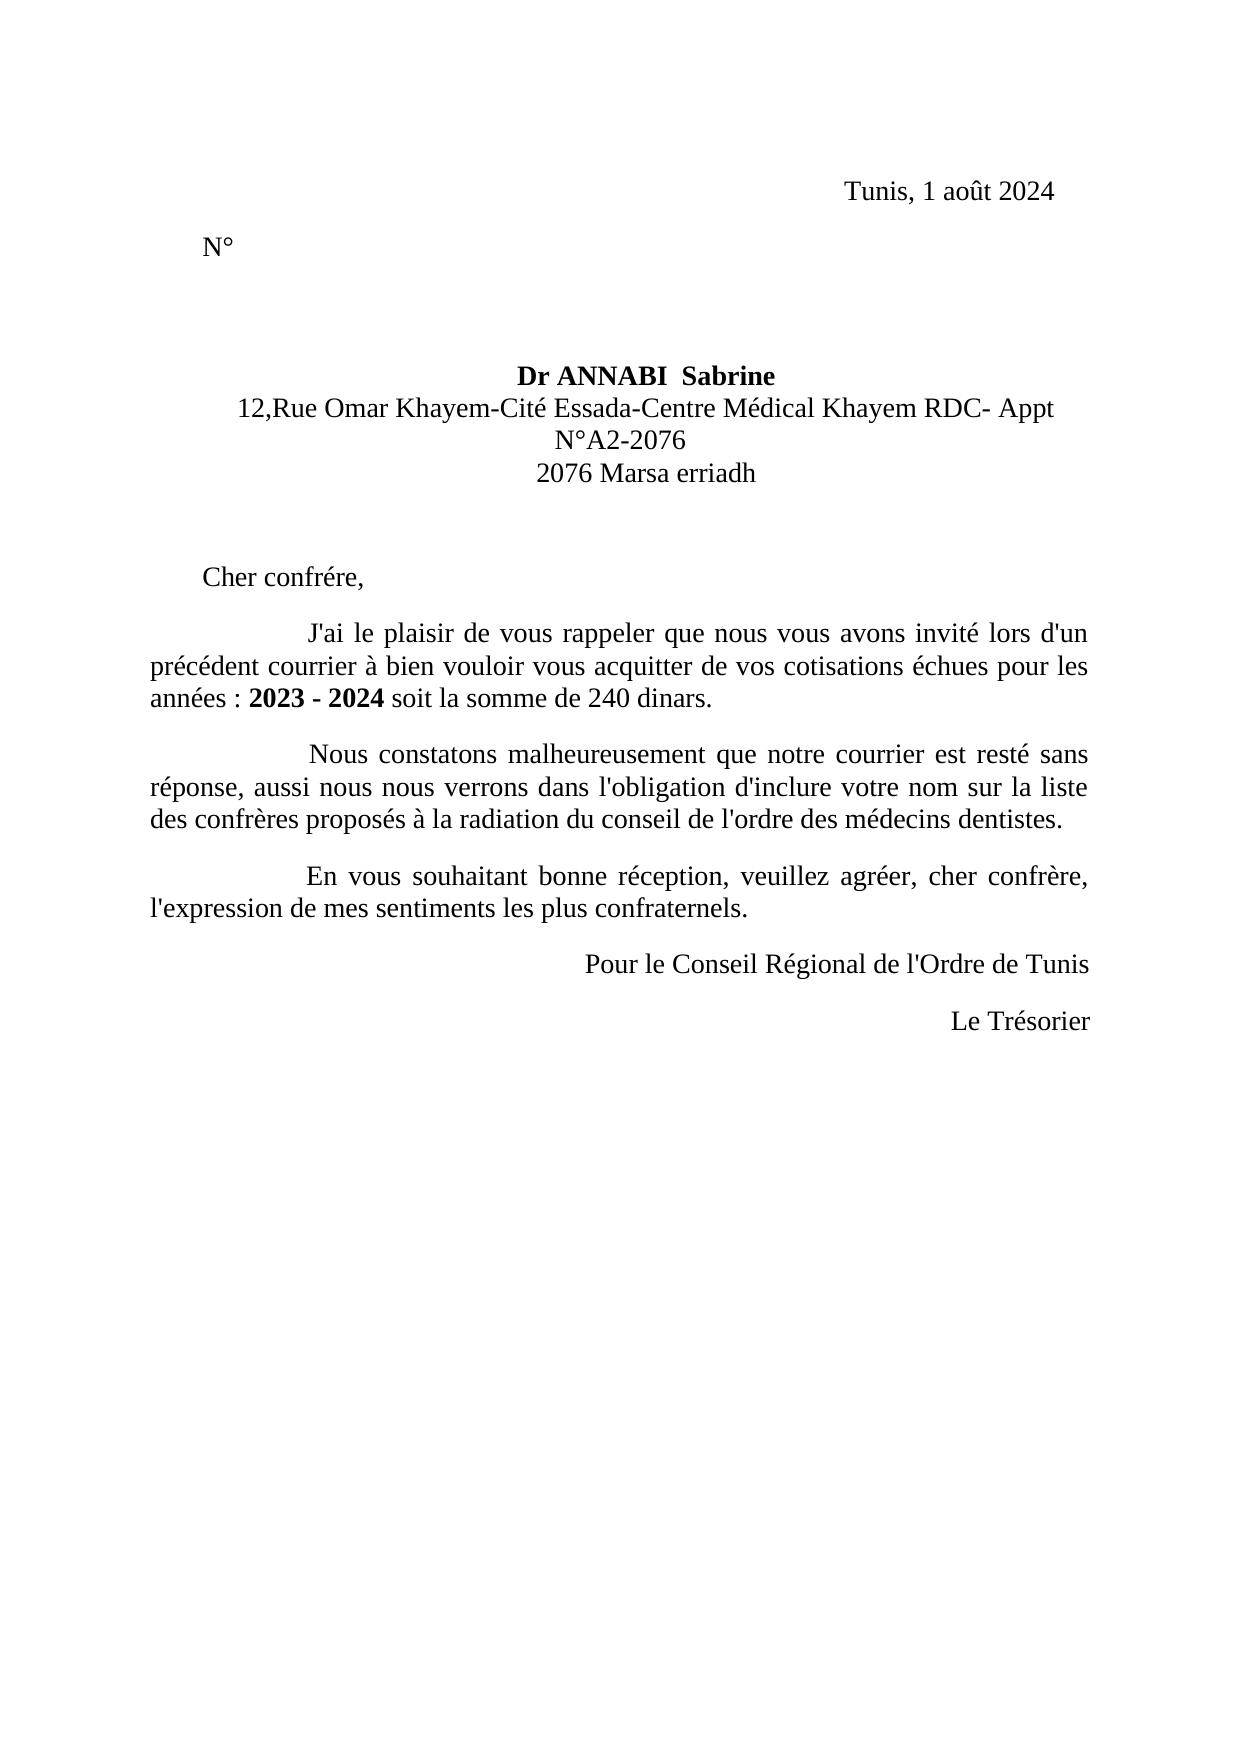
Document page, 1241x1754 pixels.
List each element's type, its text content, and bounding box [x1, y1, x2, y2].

text Le Trésorier [150, 1004, 1090, 1036]
text Dr ANNABI Sabrine 12,Rue Omar Khayem-Cité Essada-Centre Médical Khayem RDC- Appt N°A2-2076 2076 Marsa erriadh [150, 358, 1090, 488]
text Nous constatons malheureusement que notre courrier est resté sans réponse, aussi nous nous verrons dans l'obligation d'inclure votre nom sur la liste des confrères proposés à la radiation du conseil de l'ordre des médecins dentistes. [150, 737, 1090, 835]
text Pour le Conseil Régional de l'Ordre de Tunis [150, 947, 1090, 980]
text J'ai le plaisir de vous rappeler que nous vous avons invité lors d'un précédent courrier à bien vouloir vous acquitter de vos cotisations échues pour les années : 2023 - 2024 soit la somme de 240 dinars. [150, 616, 1090, 713]
text En vous souhaitant bonne réception, veuillez agréer, cher confrère, l'expression de mes sentiments les plus confraternels. [150, 859, 1090, 923]
text N° [150, 230, 1090, 287]
text Tunis, 1 août 2024 [150, 174, 1090, 206]
text Cher confrére, [150, 560, 1090, 592]
